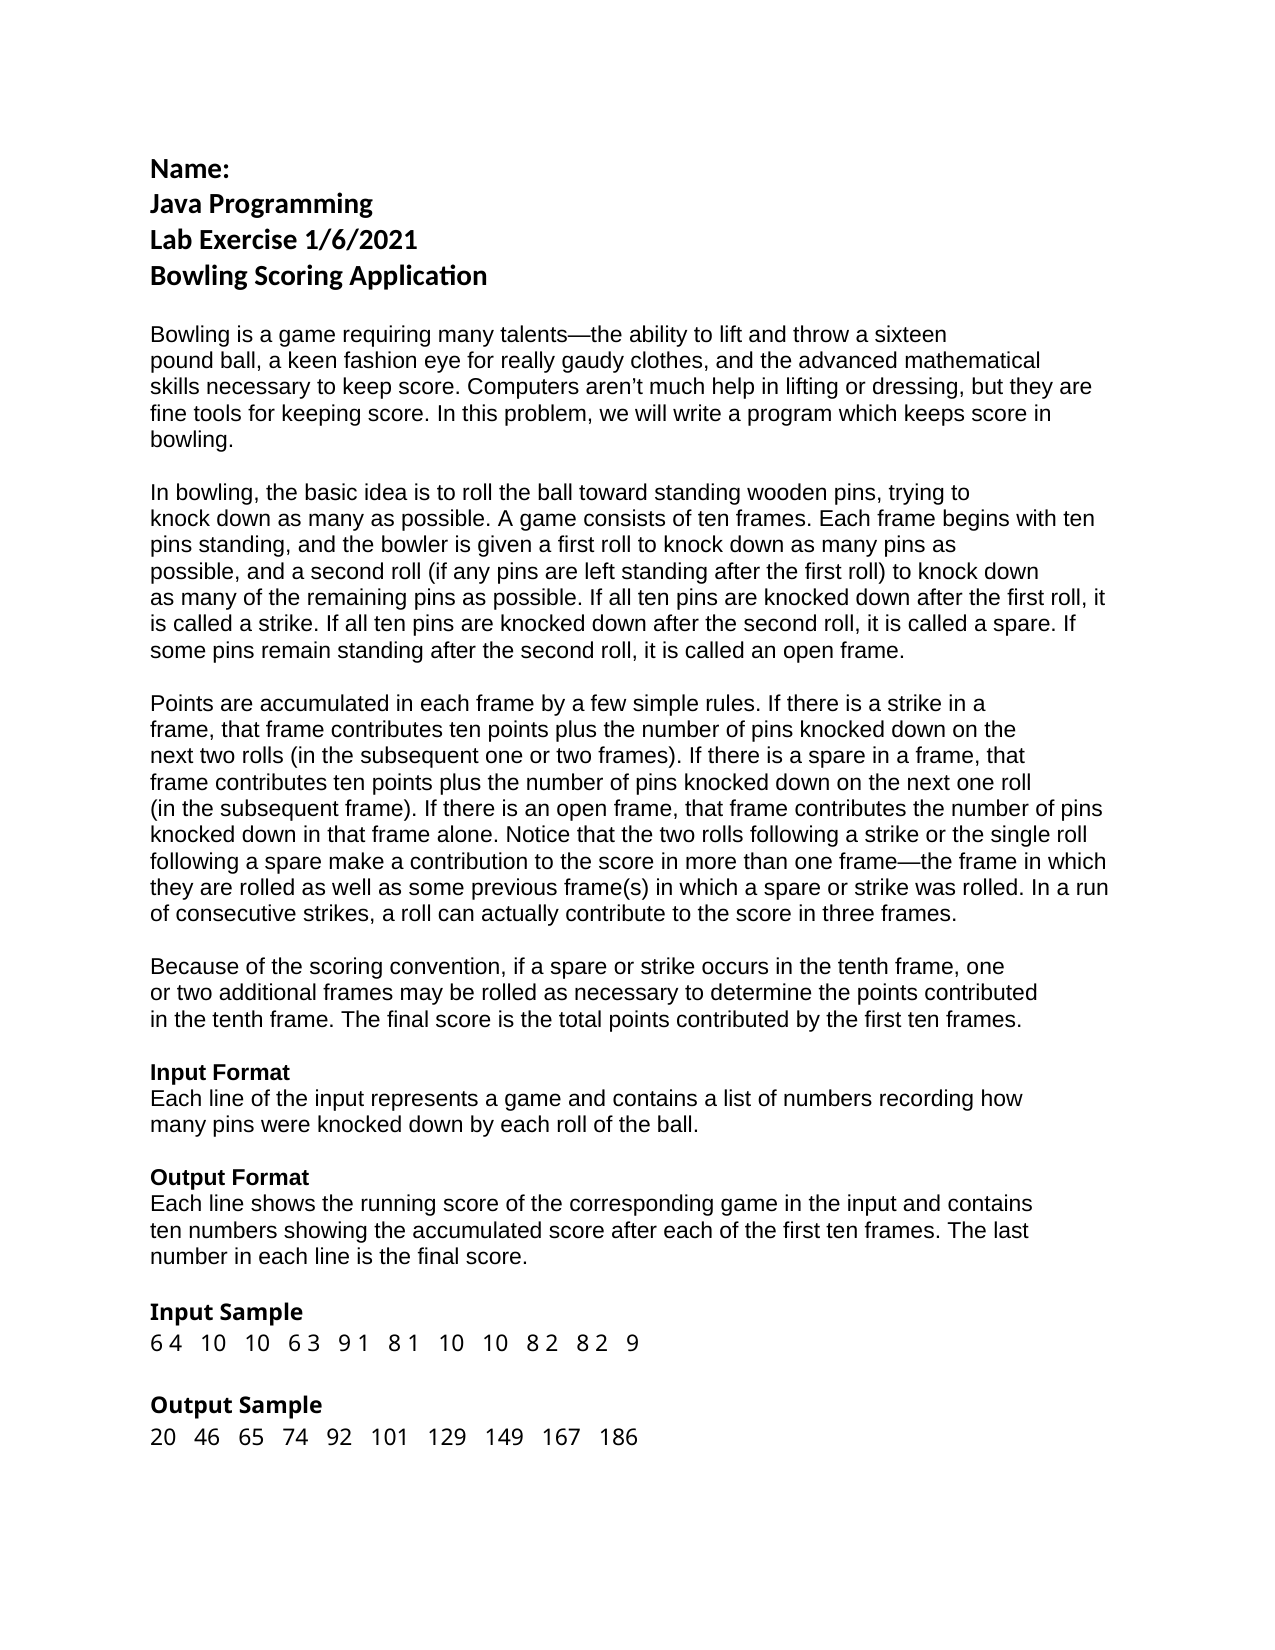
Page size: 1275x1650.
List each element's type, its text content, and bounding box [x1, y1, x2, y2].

text Bowling is a game requiring many talents—the ability to lift and throw a sixteen [150, 321, 1125, 347]
text 20 46 65 74 92 101 129 149 167 186 [150, 1421, 1125, 1452]
text possible, and a second roll (if any pins are left standing after the first roll) to knock down [150, 558, 1125, 584]
text Input Format [150, 1058, 1125, 1085]
text Lab Exercise 1/6/2021 [150, 221, 1125, 257]
text (in the subsequent frame). If there is an open frame, that frame contributes the number of pins knocked down in that frame alone. Notice that the two rolls following a strike or the single roll following a spare make a contribution to the score in more than one frame—the frame in which they are rolled as well as some previous frame(s) in which a spare or strike was rolled. In a run of consecutive strikes, a roll can actually contribute to the score in three frames. [150, 795, 1125, 927]
text Java Programming [150, 186, 1125, 221]
text knock down as many as possible. A game consists of ten frames. Each frame begins with ten pins standing, and the bowler is given a first roll to knock down as many pins as [150, 505, 1125, 558]
text Each line shows the running score of the corresponding game in the input and contains [150, 1190, 1125, 1217]
text ten numbers showing the accumulated score after each of the first ten frames. The last [150, 1217, 1125, 1243]
text Output Sample [150, 1389, 1125, 1421]
text In bowling, the basic idea is to roll the ball toward standing wooden pins, trying to [150, 479, 1125, 505]
text or two additional frames may be rolled as necessary to determine the points contributed [150, 979, 1125, 1006]
text Points are accumulated in each frame by a few simple rules. If there is a strike in a [150, 689, 1125, 716]
text Name: [150, 150, 1125, 186]
text Output Format [150, 1164, 1125, 1190]
text number in each line is the final score. [150, 1243, 1125, 1269]
text Each line of the input represents a game and contains a list of numbers recording how [150, 1085, 1125, 1111]
text 6 4 10 10 6 3 9 1 8 1 10 10 8 2 8 2 9 [150, 1327, 1125, 1358]
text many pins were knocked down by each roll of the ball. [150, 1111, 1125, 1137]
text frame contributes ten points plus the number of pins knocked down on the next one roll [150, 768, 1125, 795]
text in the tenth frame. The final score is the total points contributed by the first ten frames. [150, 1006, 1125, 1032]
text Input Sample [150, 1296, 1125, 1327]
text skills necessary to keep score. Computers aren’t much help in lifting or dressing, but they are fine tools for keeping score. In this problem, we will write a program which keeps score in bowling. [150, 373, 1125, 452]
text pound ball, a keen fashion eye for really gaudy clothes, and the advanced mathematical [150, 347, 1125, 373]
text Because of the scoring convention, if a spare or strike occurs in the tenth frame, one [150, 953, 1125, 979]
text next two rolls (in the subsequent one or two frames). If there is a spare in a frame, that [150, 742, 1125, 768]
text Bowling Scoring Application [150, 257, 1125, 292]
text as many of the remaining pins as possible. If all ten pins are knocked down after the first roll, it is called a strike. If all ten pins are knocked down after the second roll, it is called a spare. If some pins remain standing after the second roll, it is called an open frame. [150, 584, 1125, 663]
text frame, that frame contributes ten points plus the number of pins knocked down on the [150, 716, 1125, 742]
